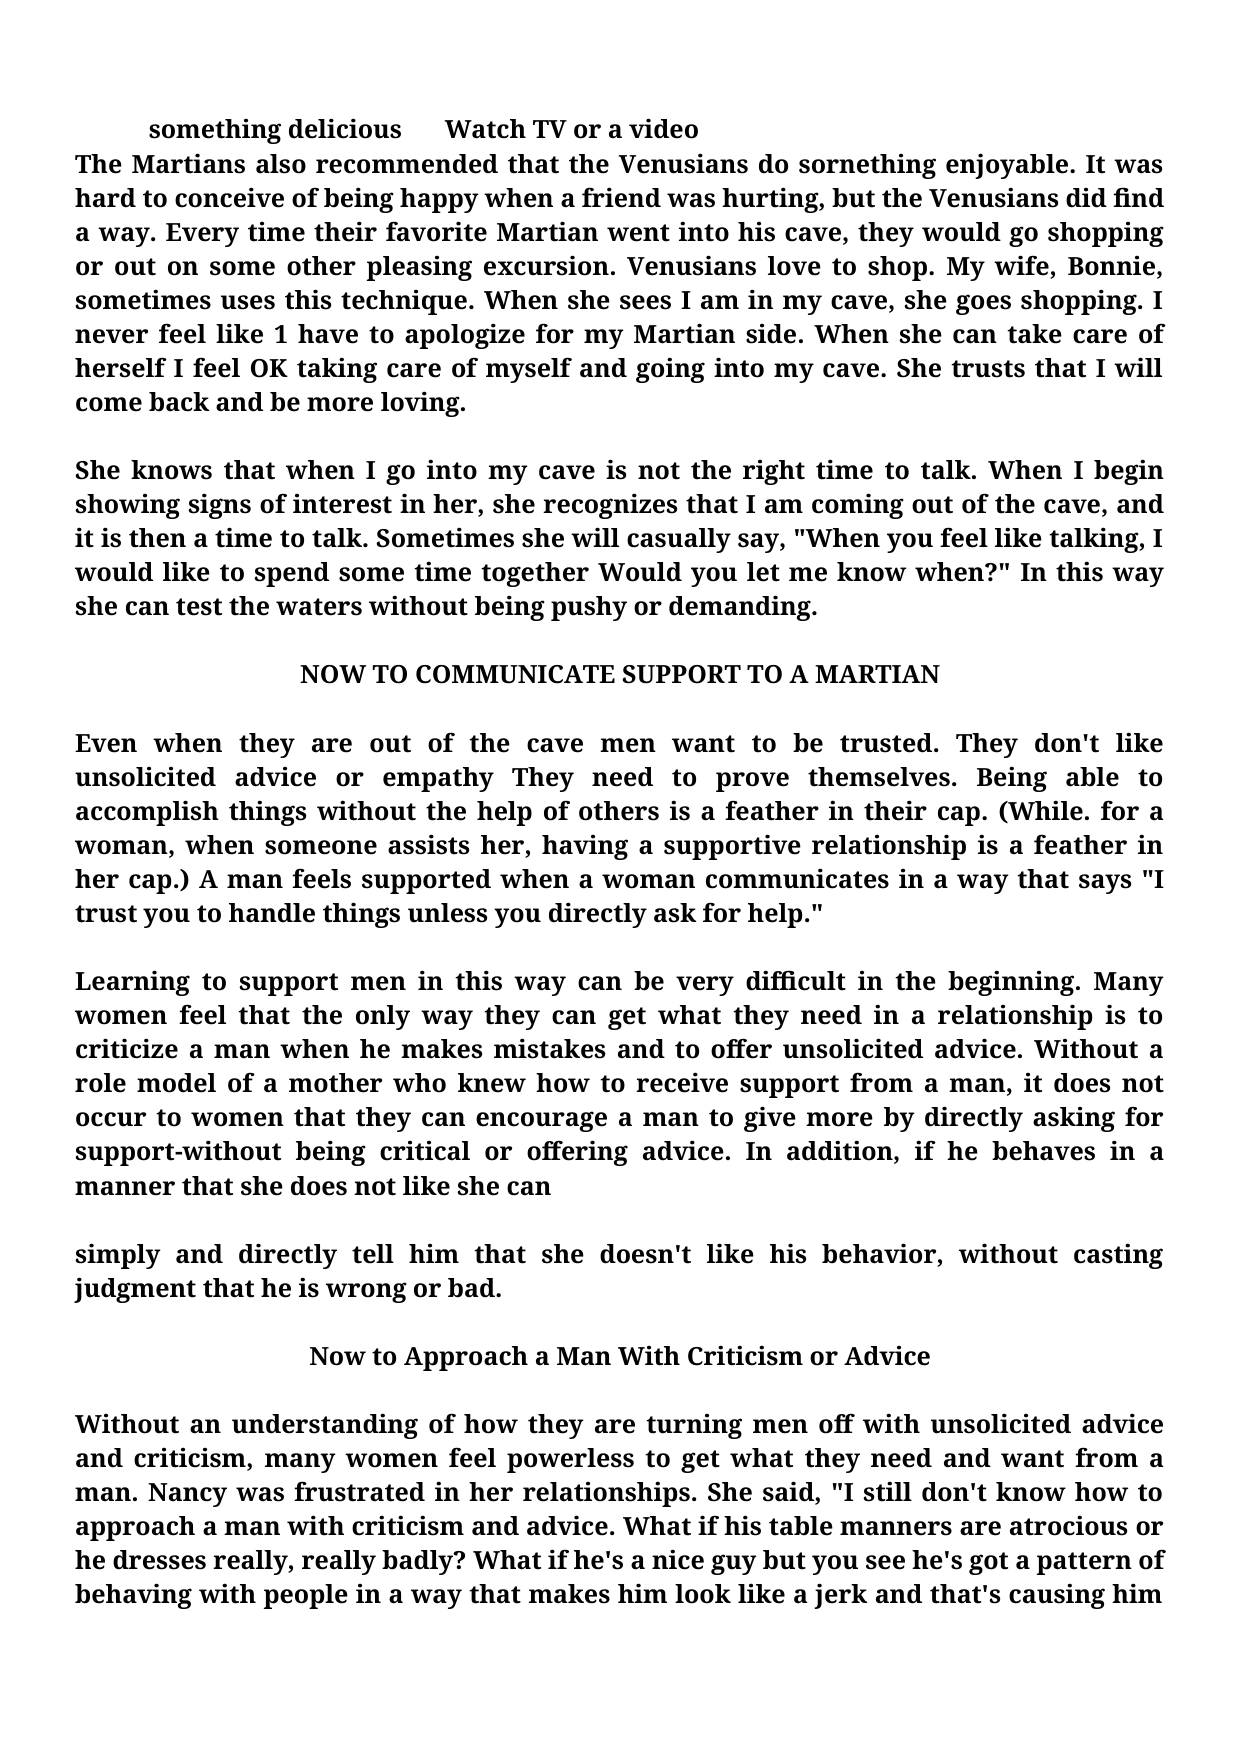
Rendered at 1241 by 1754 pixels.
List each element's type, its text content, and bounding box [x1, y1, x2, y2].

text Learning to support men in this way can be very difficult in the beginning. Many women feel that the only way they can get what they need in a relationship is to criticize a man when he makes mistakes and to offer unsolicited advice. Without a role model of a mother who knew how to receive support from a man, it does not occur to women that they can encourage a man to give more by directly asking for support-without being critical or offering advice. In addition, if he behaves in a manner that she does not like she can [75, 964, 1165, 1202]
text Even when they are out of the cave men want to be trusted. They don't like unsolicited advice or empathy They need to prove themselves. Being able to accomplish things without the help of others is a feather in their cap. (While. for a woman, when someone assists her, having a supportive relationship is a feather in her cap.) A man feels supported when a woman communicates in a way that says "I trust you to handle things unless you directly ask for help." [75, 725, 1165, 930]
text NOW TO COMMUNICATE SUPPORT TO A MARTIAN [75, 657, 1165, 691]
text simply and directly tell him that she doesn't like his behavior, without casting judgment that he is wrong or bad. [75, 1236, 1165, 1304]
text something delicious Watch TV or a video [75, 112, 1165, 146]
text She knows that when I go into my cave is not the right time to talk. When I begin showing signs of interest in her, she recognizes that I am coming out of the cave, and it is then a time to talk. Sometimes she will casually say, "When you feel like talking, I would like to spend some time together Would you let me know when?" In this way she can test the waters without being pushy or demanding. [75, 453, 1165, 623]
text Now to Approach a Man With Criticism or Advice [75, 1338, 1165, 1372]
text The Martians also recommended that the Venusians do sornething enjoyable. It was hard to conceive of being happy when a friend was hurting, but the Venusians did find a way. Every time their favorite Martian went into his cave, they would go shopping or out on some other pleasing excursion. Venusians love to shop. My wife, Bonnie, sometimes uses this technique. When she sees I am in my cave, she goes shopping. I never feel like 1 have to apologize for my Martian side. When she can take care of herself I feel OK taking care of myself and going into my cave. She trusts that I will come back and be more loving. [75, 146, 1165, 419]
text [75, 1407, 1165, 1611]
